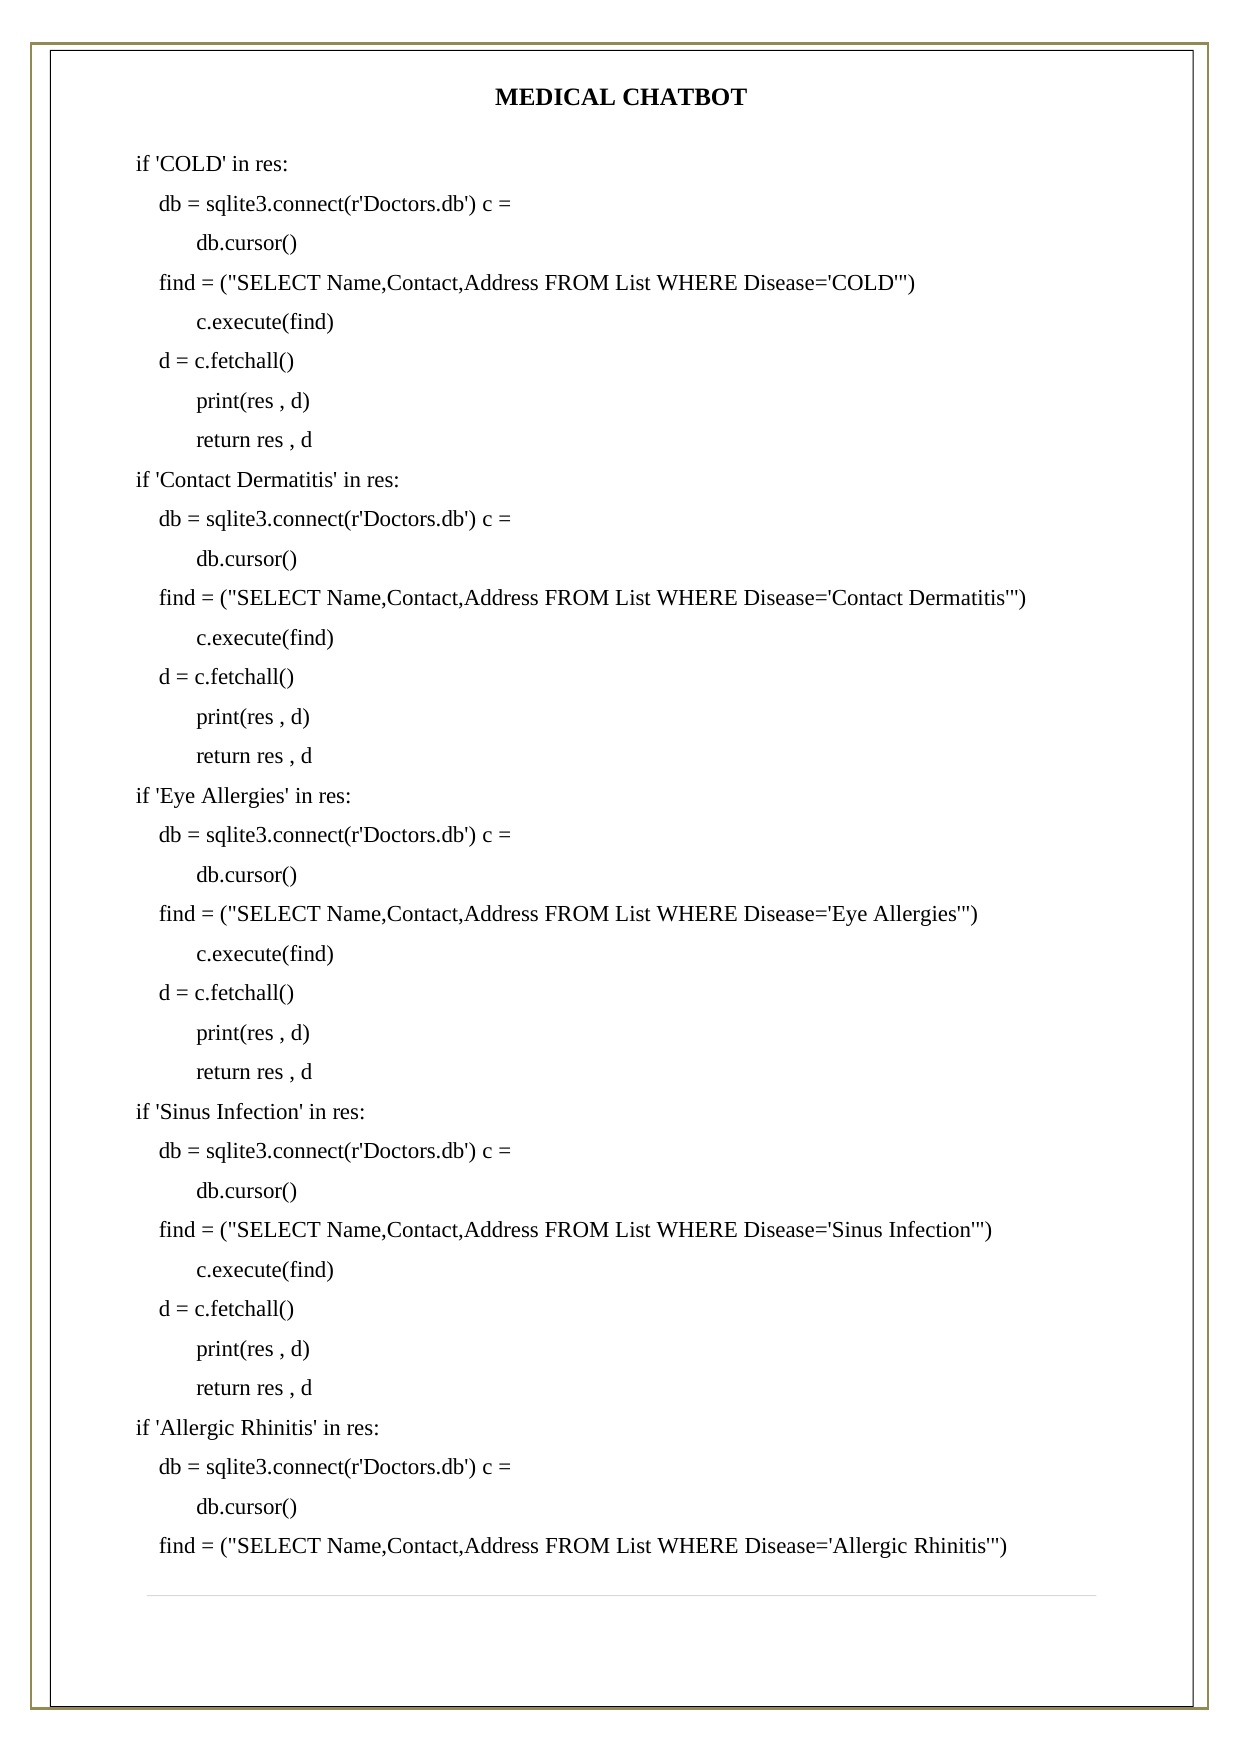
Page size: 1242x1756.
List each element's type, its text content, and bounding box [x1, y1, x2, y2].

text if 'COLD' in res: [136, 150, 1212, 176]
text find = ("SELECT Name,Contact,Address FROM List WHERE Disease='Eye Allergies'") c.execute(find) [158, 900, 1018, 966]
text if 'Sinus Infection' in res: [136, 1098, 1212, 1124]
text d = c.fetchall() print(res , d) return res , d [158, 979, 334, 1084]
text db = sqlite3.connect(r'Doctors.db') c = db.cursor() [158, 506, 516, 571]
text if 'Eye Allergies' in res: [136, 782, 1212, 808]
text db = sqlite3.connect(r'Doctors.db') c = db.cursor() [158, 189, 516, 255]
text d = c.fetchall() print(res , d) return res , d [158, 663, 334, 769]
text db = sqlite3.connect(r'Doctors.db') c = db.cursor() [158, 821, 516, 887]
text find = ("SELECT Name,Contact,Address FROM List WHERE Disease='Sinus Infection'") c.execute(find) [158, 1216, 1033, 1282]
text MEDICAL CHATBOT [376, 82, 866, 111]
text find = ("SELECT Name,Contact,Address FROM List WHERE Disease='COLD'") c.execute(find) [158, 268, 956, 334]
text d = c.fetchall() print(res , d) return res , d [158, 1295, 334, 1401]
text if 'Allergic Rhinitis' in res: [136, 1414, 1212, 1440]
text find = ("SELECT Name,Contact,Address FROM List WHERE Disease='Contact Dermatitis'") c.execute(find) [158, 584, 1067, 650]
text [158, 1453, 516, 1519]
text find = ("SELECT Name,Contact,Address FROM List WHERE Disease='Allergic Rhinitis'") [158, 1532, 1212, 1558]
text db = sqlite3.connect(r'Doctors.db') c = db.cursor() [158, 1137, 516, 1203]
text if 'Contact Dermatitis' in res: [136, 466, 1212, 492]
text d = c.fetchall() print(res , d) return res , d [158, 348, 334, 453]
